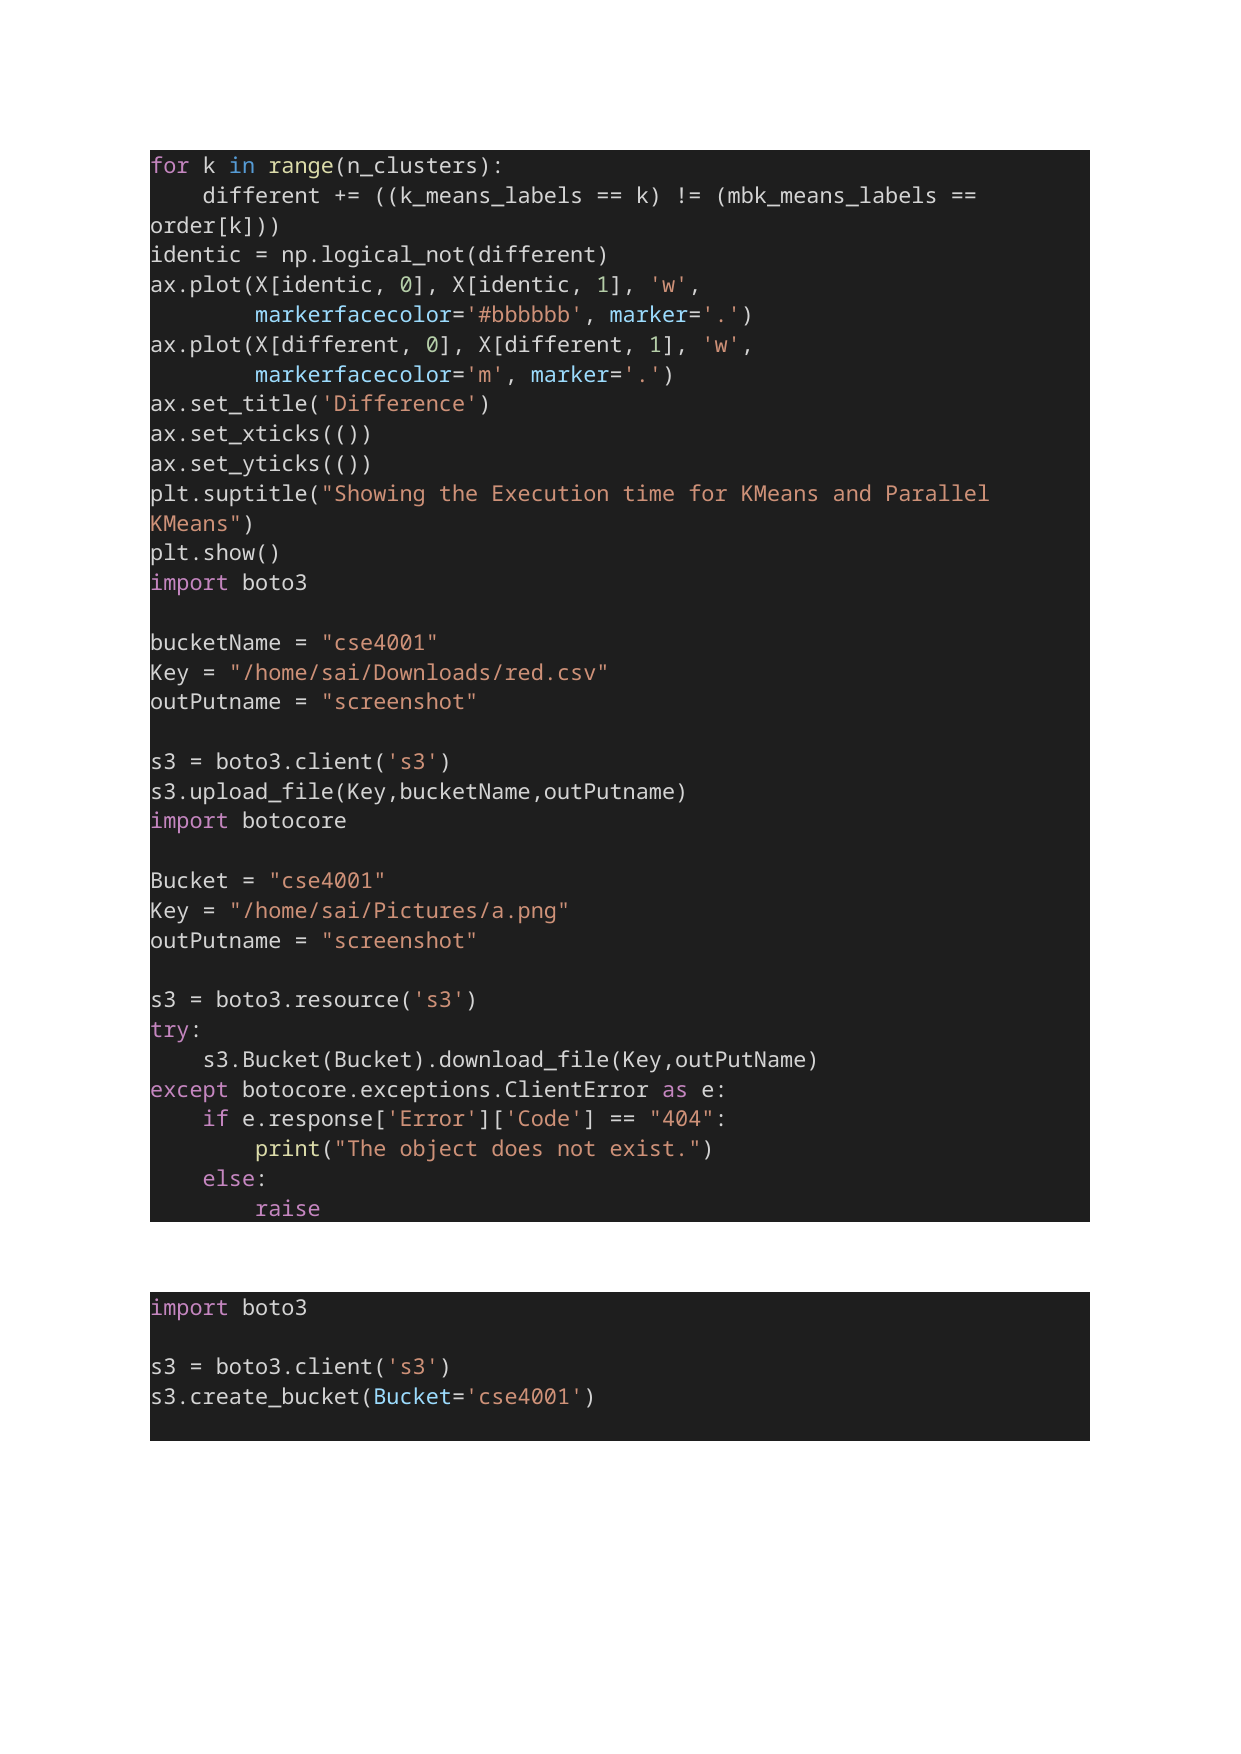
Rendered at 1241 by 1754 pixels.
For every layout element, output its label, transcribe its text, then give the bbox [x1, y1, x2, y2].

text outPutname = "screenshot" [150, 924, 1090, 954]
text import boto3 [150, 567, 1090, 597]
text outPutname = "screenshot" [150, 686, 1090, 716]
text ax.set_yticks(()) [150, 448, 1090, 478]
text different += ((k_means_labels == k) != (mbk_means_labels == order[k])) [150, 180, 1090, 239]
text s3 = boto3.resource('s3') [150, 984, 1090, 1014]
text ax.plot(X[identic, 0], X[identic, 1], 'w', [150, 269, 1090, 299]
text ax.plot(X[different, 0], X[different, 1], 'w', [150, 329, 1090, 358]
text ax.set_title('Difference') [150, 388, 1090, 418]
text markerfacecolor='#bbbbbb', marker='.') [150, 299, 1090, 329]
text Key = "/home/sai/Downloads/red.csv" [150, 656, 1090, 686]
text ax.set_xticks(()) [150, 418, 1090, 448]
text import boto3 [150, 1292, 1090, 1321]
text s3.Bucket(Bucket).download_file(Key,outPutName) [150, 1044, 1090, 1073]
text raise [150, 1193, 1090, 1222]
text Bucket = "cse4001" [150, 865, 1090, 895]
text except botocore.exceptions.ClientError as e: [150, 1073, 1090, 1103]
text bucketName = "cse4001" [150, 627, 1090, 656]
text s3 = boto3.client('s3') [150, 1351, 1090, 1381]
text else: [150, 1163, 1090, 1193]
text try: [150, 1014, 1090, 1044]
text Key = "/home/sai/Pictures/a.png" [150, 895, 1090, 924]
text if e.response['Error']['Code'] == "404": [150, 1103, 1090, 1133]
text s3.create_bucket(Bucket='cse4001') [150, 1381, 1090, 1411]
text import botocore [150, 805, 1090, 835]
text identic = np.logical_not(different) [150, 239, 1090, 269]
text s3.upload_file(Key,bucketName,outPutname) [150, 776, 1090, 805]
text print("The object does not exist.") [150, 1133, 1090, 1163]
text for k in range(n_clusters): [150, 150, 1090, 180]
text s3 = boto3.client('s3') [150, 746, 1090, 776]
text markerfacecolor='m', marker='.') [150, 358, 1090, 388]
text plt.show() [150, 537, 1090, 567]
text plt.suptitle("Showing the Execution time for KMeans and Parallel KMeans") [150, 478, 1090, 537]
